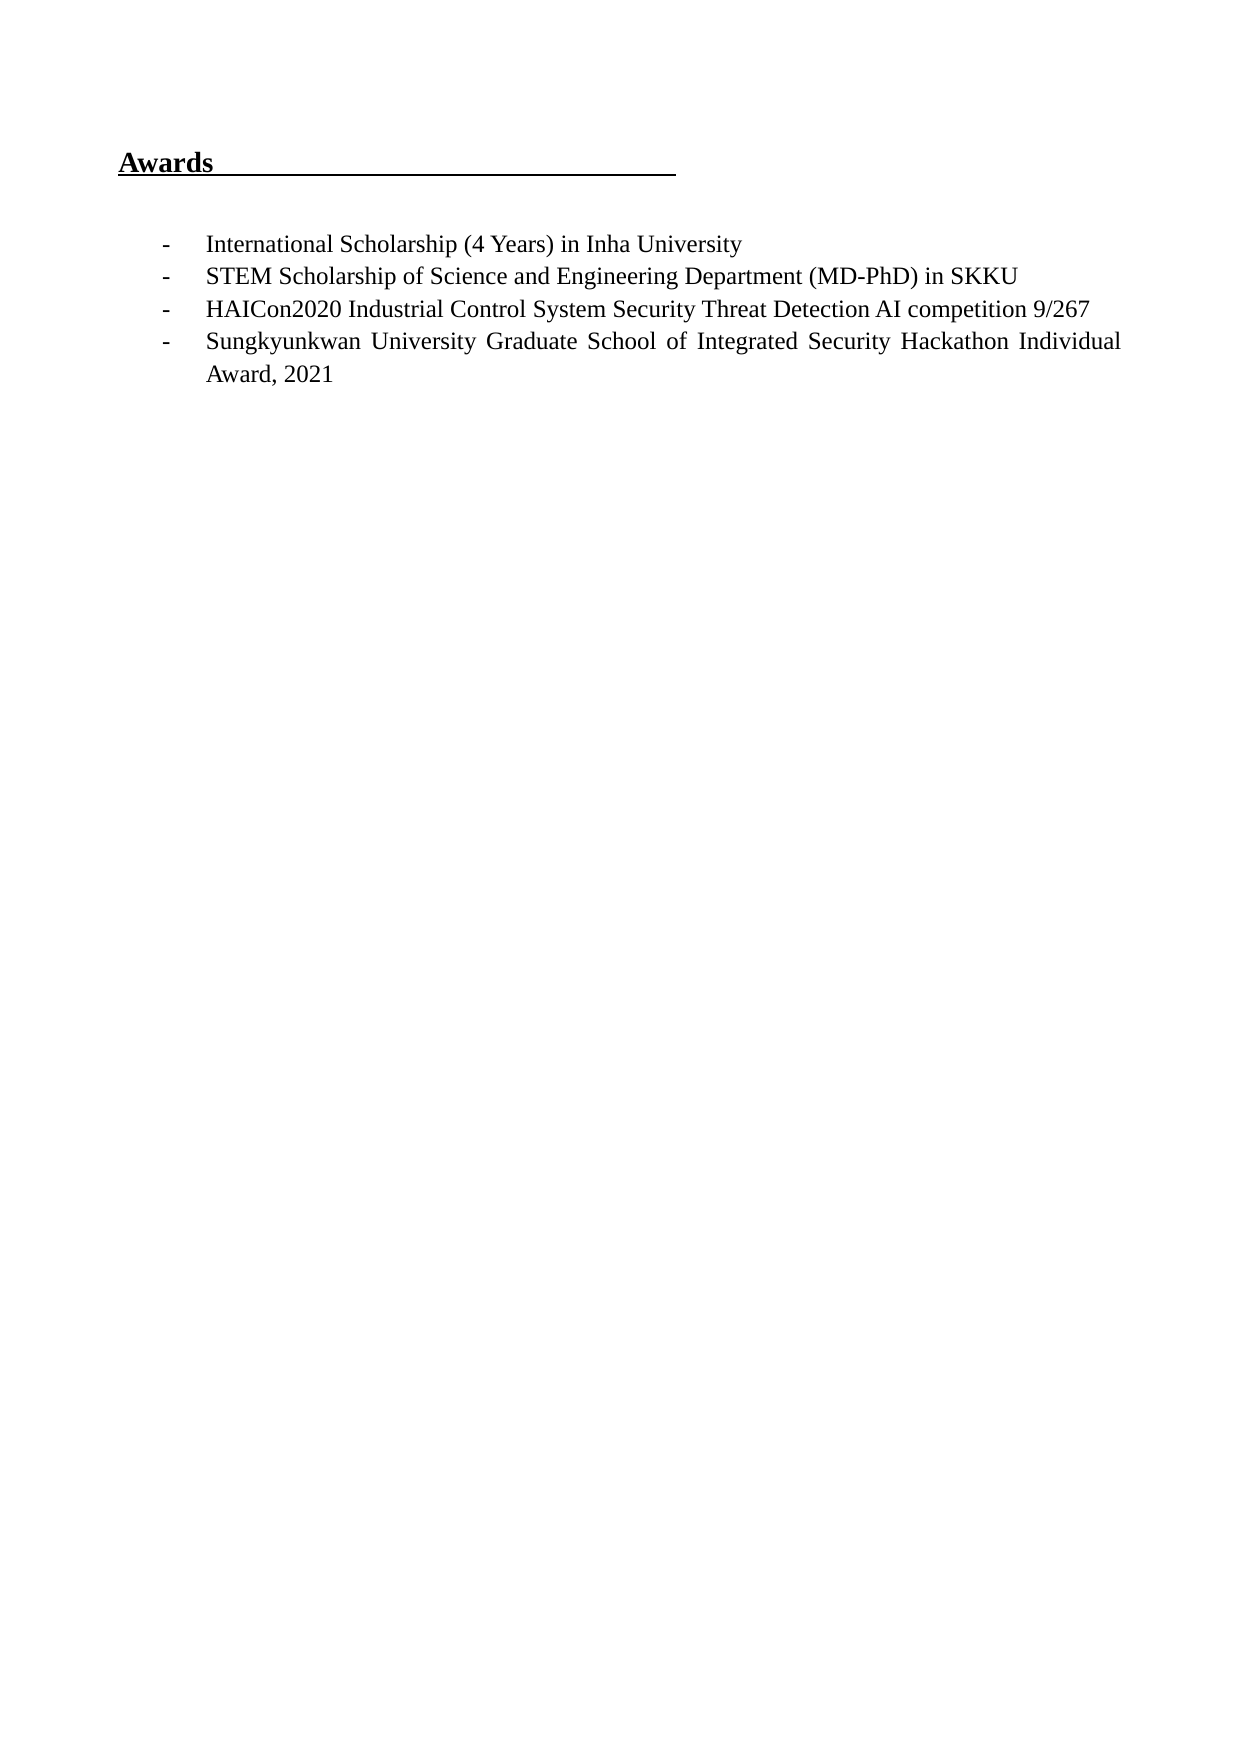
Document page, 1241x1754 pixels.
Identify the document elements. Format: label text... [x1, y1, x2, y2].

list International Scholarship (4 Years) in Inha University [162, 227, 1122, 259]
text Awards [118, 129, 1122, 194]
list Sungkyunkwan University Graduate School of Integrated Security Hackathon Individual Award, 2021 [162, 324, 1122, 389]
list STEM Scholarship of Science and Engineering Department (MD-PhD) in SKKU [162, 259, 1122, 292]
list HAICon2020 Industrial Control System Security Threat Detection AI competition 9/267 [162, 292, 1122, 324]
